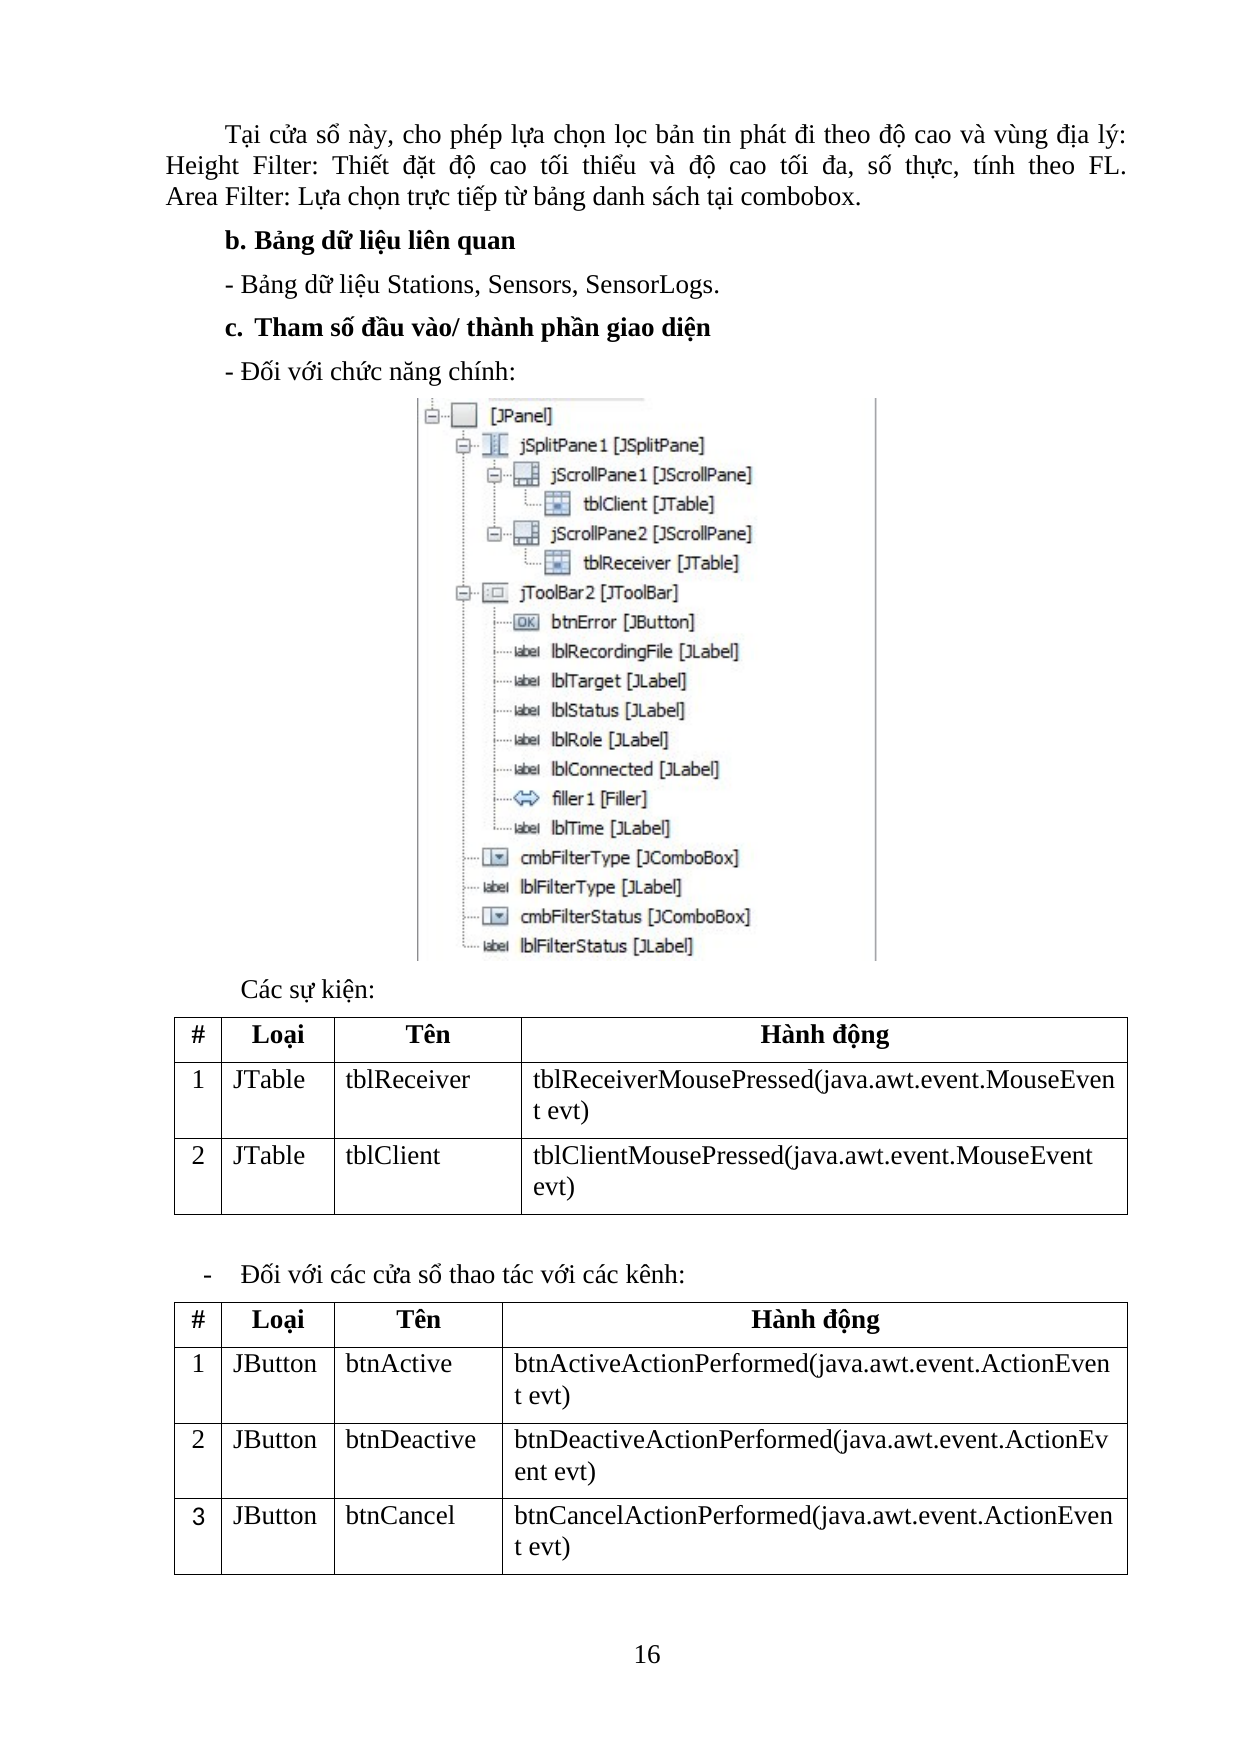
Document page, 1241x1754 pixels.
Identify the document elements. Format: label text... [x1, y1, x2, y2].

text Tại cửa sổ này, cho phép lựa chọn lọc bản tin phát đi theo độ cao và vùng địa lý: Height Filter: Thiết đặt độ cao tối thiểu và độ cao tối đa, số thực, tính theo FL. Area Filter: Lựa chọn trực tiếp từ bảng danh sách tại combobox. [165, 118, 1128, 212]
subtitle Bảng dữ liệu liên quan [165, 224, 1128, 255]
table_header Loại [222, 1303, 334, 1347]
table_header # [175, 1018, 221, 1062]
table_header Loại [222, 1018, 334, 1062]
table_cell 1 [175, 1063, 221, 1138]
table_cell 2 [175, 1139, 221, 1213]
table_cell JTable [222, 1063, 334, 1138]
table_cell tblClient [335, 1139, 521, 1213]
table_cell btnDeactive [335, 1424, 502, 1498]
table_cell JButton [222, 1348, 334, 1422]
table_cell tblReceiver [335, 1063, 521, 1138]
list Đối với các cửa sổ thao tác với các kênh: [203, 1258, 1128, 1289]
table_cell 3 [175, 1499, 221, 1574]
table_cell btnCancelActionPerformed(java.awt.event.ActionEvent evt) [503, 1499, 1127, 1574]
table_cell tblReceiverMousePressed(java.awt.event.MouseEvent evt) [522, 1063, 1127, 1138]
subtitle Tham số đầu vào/ thành phần giao diện [165, 311, 1128, 342]
table_cell JButton [222, 1499, 334, 1574]
table_cell 1 [175, 1348, 221, 1422]
table_header Hành động [522, 1018, 1127, 1062]
table_cell 2 [175, 1424, 221, 1498]
table_cell btnActiveActionPerformed(java.awt.event.ActionEvent evt) [503, 1348, 1127, 1422]
table_cell btnCancel [335, 1499, 502, 1574]
table_header Tên [335, 1018, 521, 1062]
table_cell btnDeactiveActionPerformed(java.awt.event.ActionEvent evt) [503, 1424, 1127, 1498]
table_cell JButton [222, 1424, 334, 1498]
table_header # [175, 1303, 221, 1347]
table_header Tên [335, 1303, 502, 1347]
list Các sự kiện: [240, 973, 1128, 1005]
table_cell btnActive [335, 1348, 502, 1422]
table_cell tblClientMousePressed(java.awt.event.MouseEvent evt) [522, 1139, 1127, 1213]
list Đối với chức năng chính: [165, 355, 1128, 386]
picture [417, 398, 877, 961]
table_cell JTable [222, 1139, 334, 1213]
list Bảng dữ liệu Stations, Sensors, SensorLogs. [165, 268, 1128, 299]
table_header Hành động [503, 1303, 1127, 1347]
